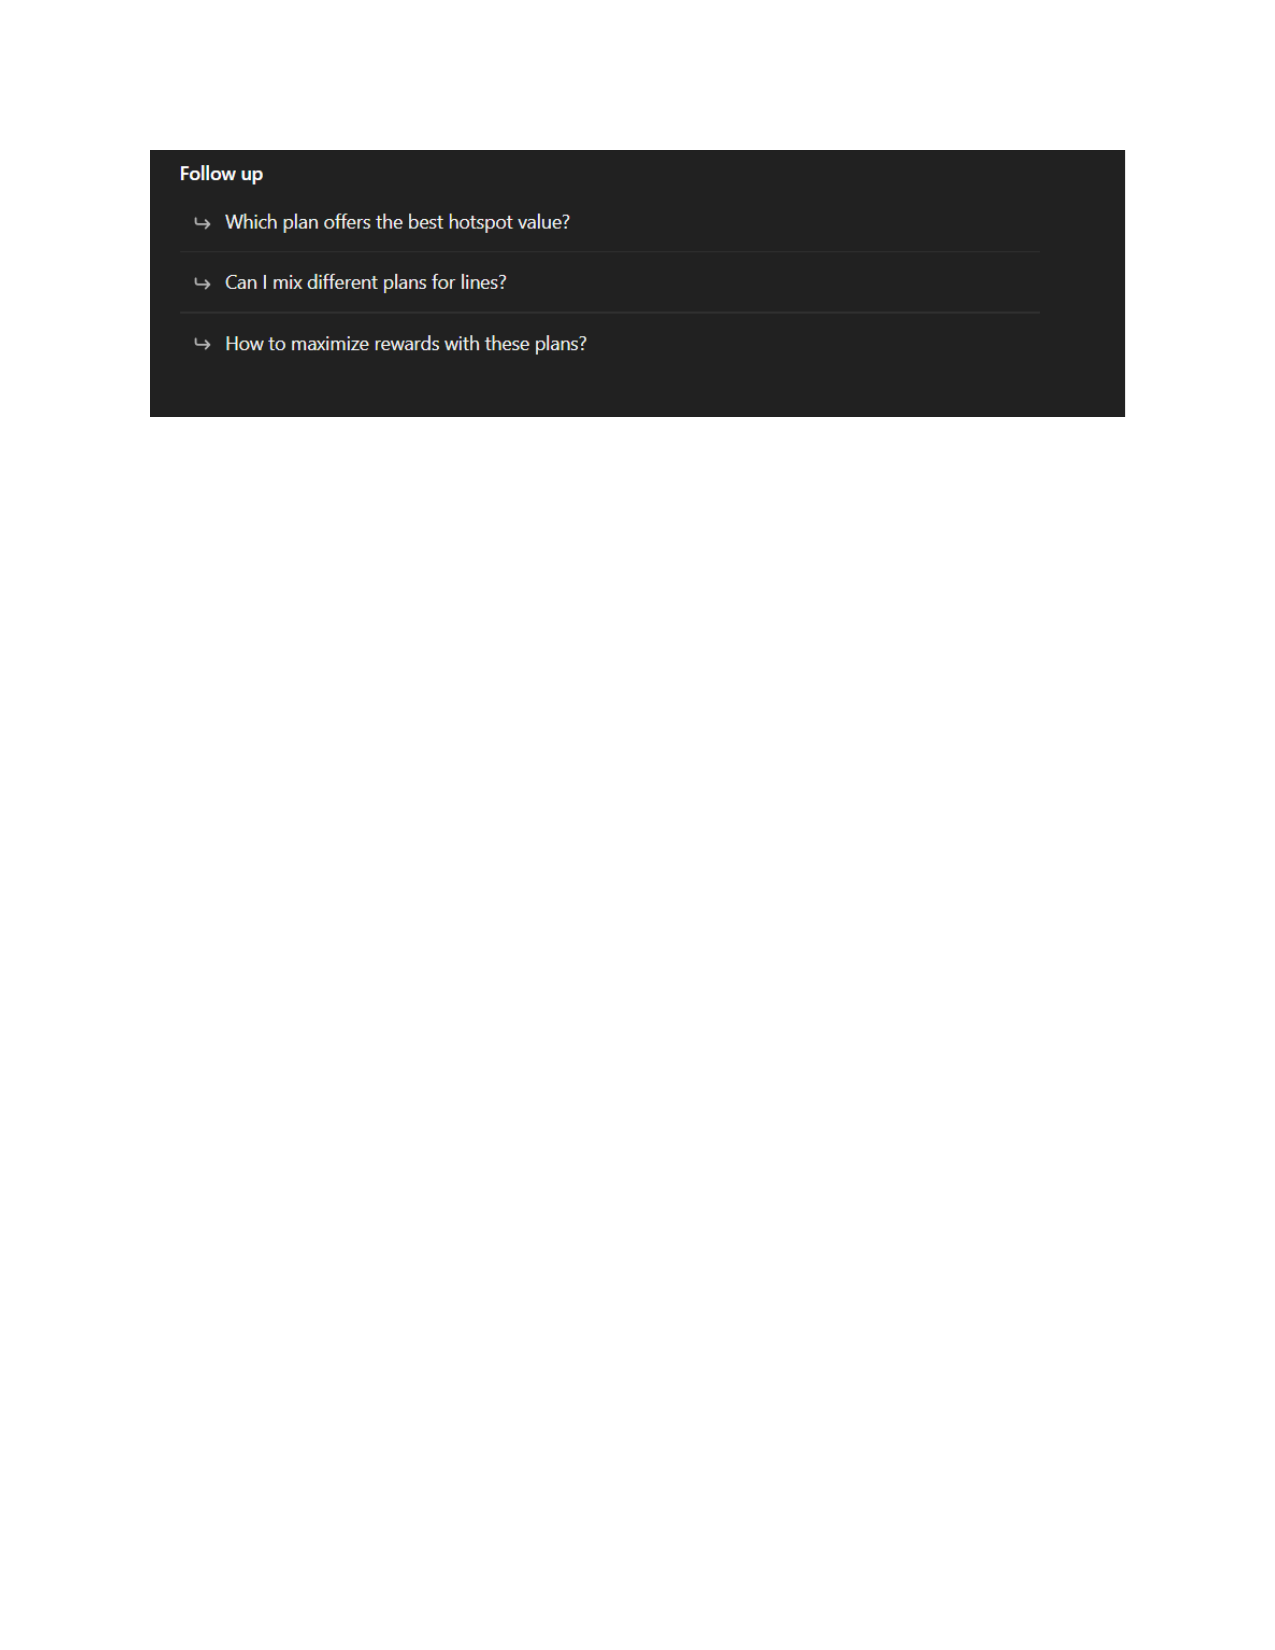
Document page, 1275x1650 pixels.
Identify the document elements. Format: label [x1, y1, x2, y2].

picture [150, 150, 1125, 417]
